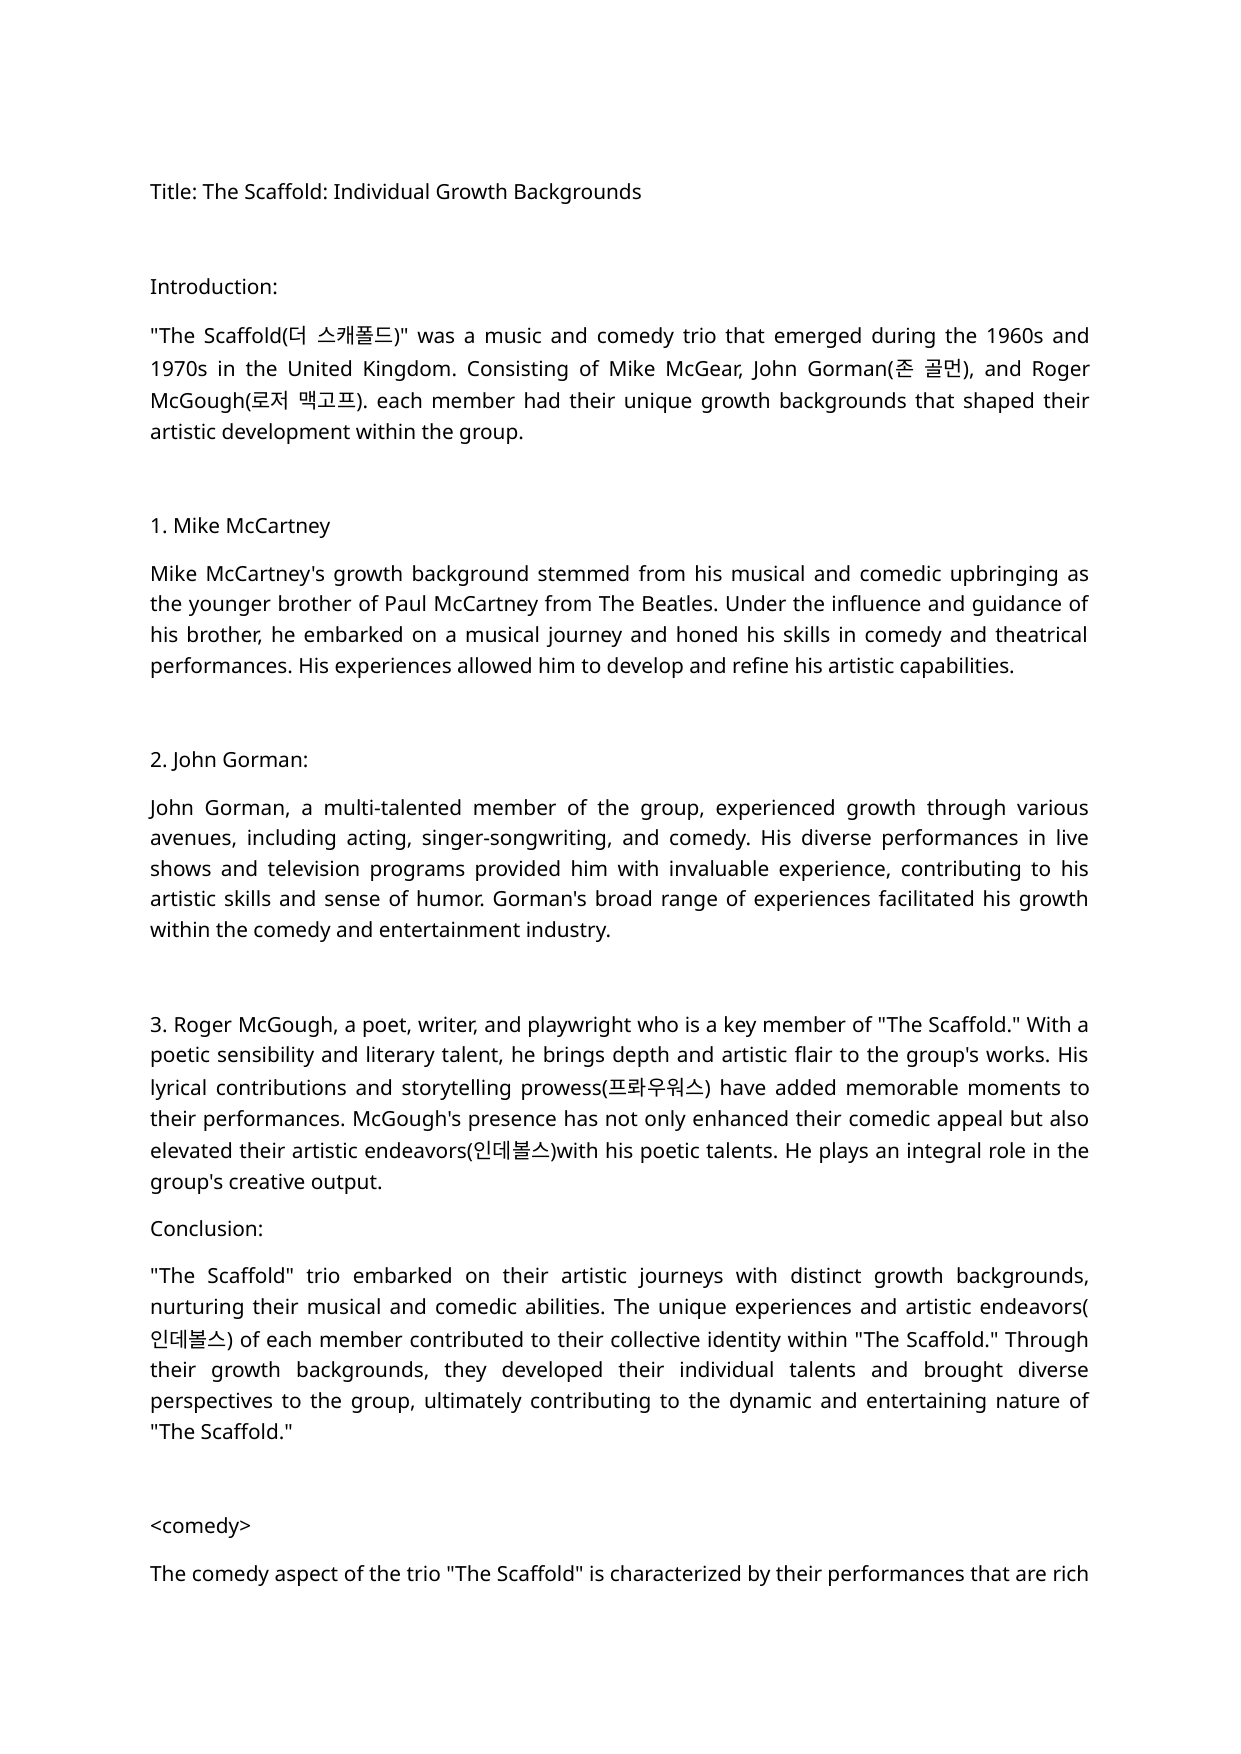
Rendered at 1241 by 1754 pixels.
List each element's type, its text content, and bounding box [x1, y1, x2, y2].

text "The Scaffold" trio embarked on their artistic journeys with distinct growth backgrounds, nurturing their musical and comedic abilities. The unique experiences and artistic endeavors(인데볼스) of each member contributed to their collective identity within "The Scaffold." Through their growth backgrounds, they developed their individual talents and brought diverse perspectives to the group, ultimately contributing to the dynamic and entertaining nature of "The Scaffold." [150, 1262, 1090, 1445]
text 3. Roger McGough, a poet, writer, and playwright who is a key member of "The Scaffold." With a poetic sensibility and literary talent, he brings depth and artistic flair to the group's works. His lyrical contributions and storytelling prowess(프롸우워스) have added memorable moments to their performances. McGough's presence has not only enhanced their comedic appeal but also elevated their artistic endeavors(인데볼스)with his poetic talents. He plays an integral role in the group's creative output. [150, 1010, 1090, 1195]
text "The Scaffold(더 스캐폴드)" was a music and comedy trio that emerged during the 1960s and 1970s in the United Kingdom. Consisting of Mike McGear, John Gorman(존 골먼), and Roger McGough(로저 맥고프). each member had their unique growth backgrounds that shaped their artistic development within the group. [150, 319, 1090, 445]
text Introduction: [150, 272, 1090, 300]
text Title: The Scaffold: Individual Growth Backgrounds [150, 177, 1090, 206]
text John Gorman, a multi-talented member of the group, experienced growth through various avenues, including acting, singer-songwriting, and comedy. His diverse performances in live shows and television programs provided him with invaluable experience, contributing to his artistic skills and sense of humor. Gorman's broad range of experiences facilitated his growth within the comedy and entertainment industry. [150, 793, 1090, 943]
text 2. John Gorman: [150, 745, 1090, 774]
text Mike McCartney's growth background stemmed from his musical and comedic upbringing as the younger brother of Paul McCartney from The Beatles. Under the influence and guidance of his brother, he embarked on a musical journey and honed his skills in comedy and theatrical performances. His experiences allowed him to develop and refine his artistic capabilities. [150, 559, 1090, 679]
text <comedy> [150, 1511, 1090, 1540]
text 1. Mike McCartney [150, 512, 1090, 540]
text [150, 1559, 1090, 1587]
text Conclusion: [150, 1214, 1090, 1243]
